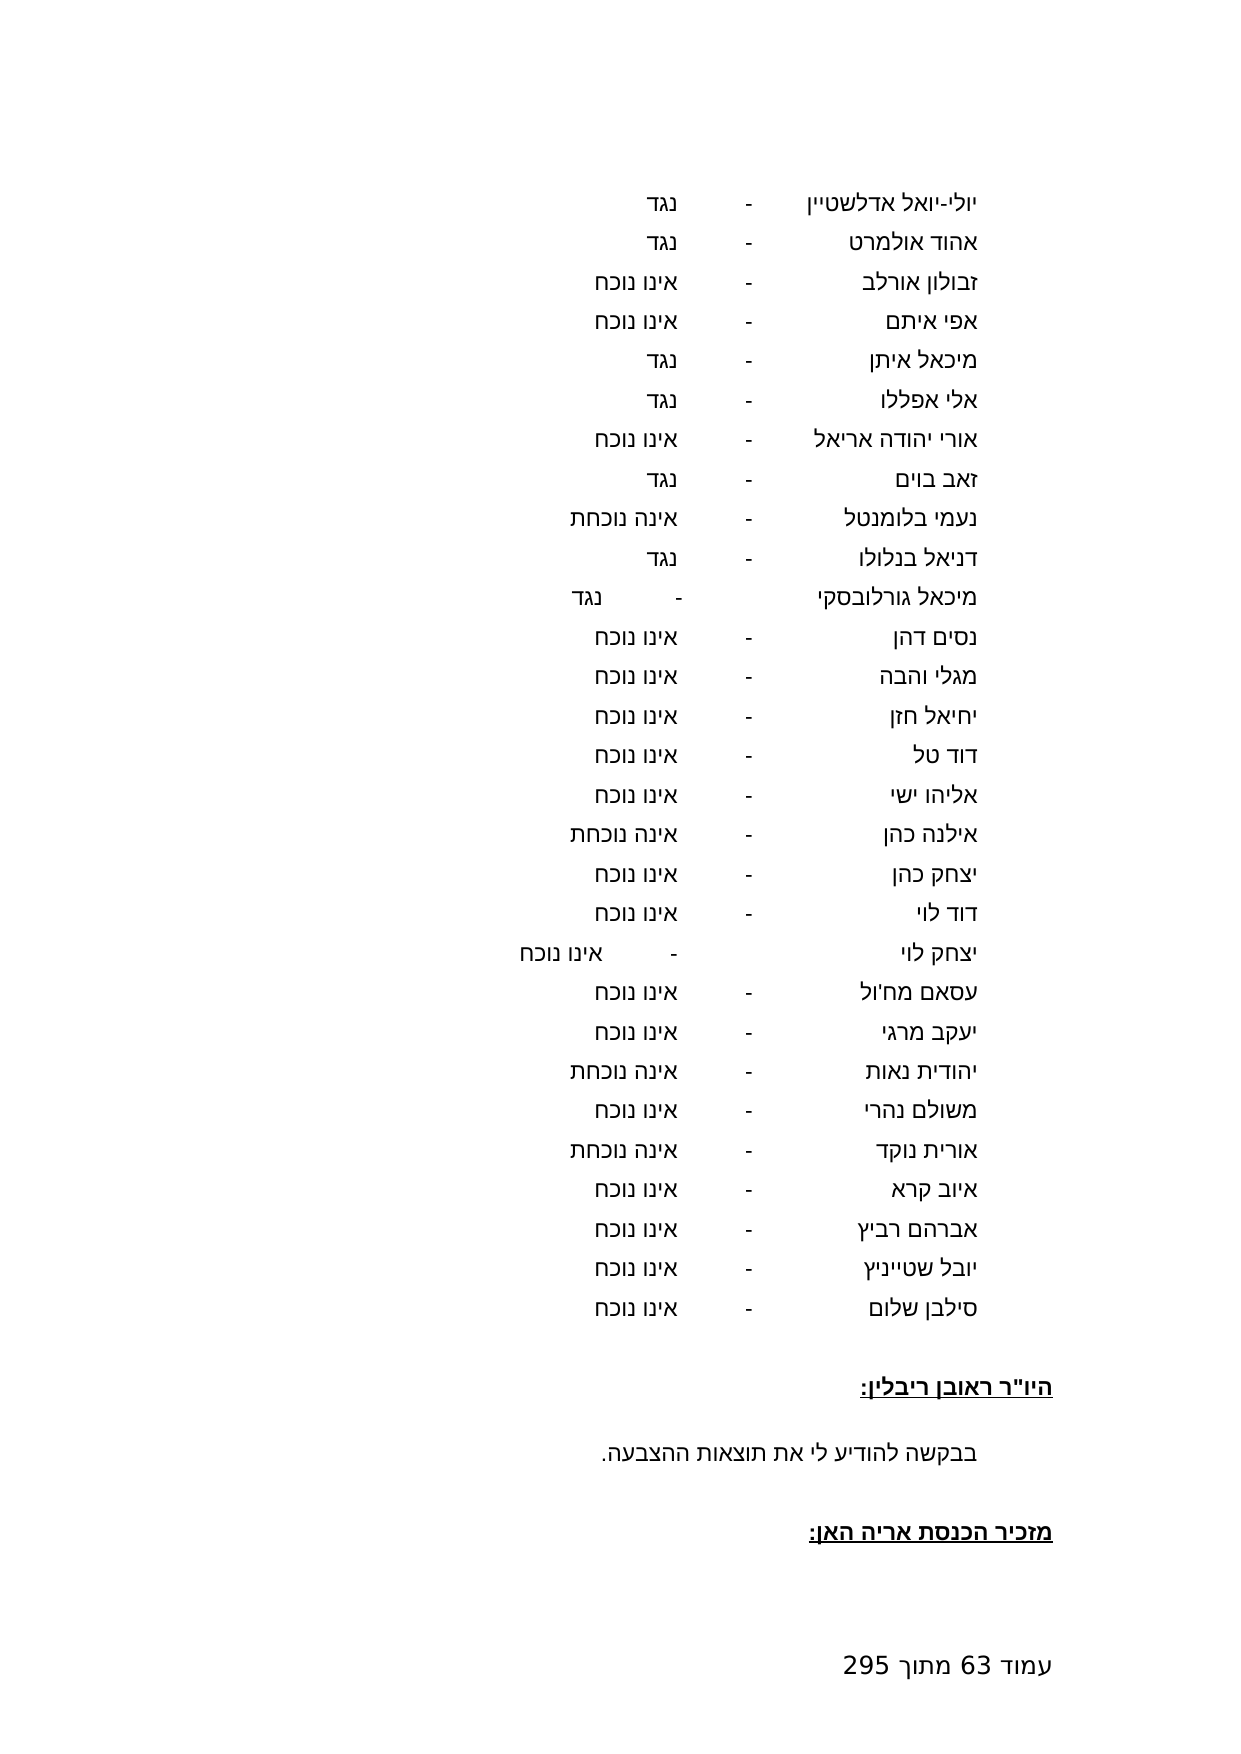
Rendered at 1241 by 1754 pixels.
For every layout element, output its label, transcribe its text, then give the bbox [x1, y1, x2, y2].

text יובל שטייניץ - אינו נוכח [187, 1255, 1053, 1282]
text זבולון אורלב - אינו נוכח [187, 268, 1053, 295]
text איוב קרא - אינו נוכח [187, 1176, 1053, 1203]
text אורית נוקד - אינה נוכחת [187, 1137, 1053, 1163]
text אליהו ישי - אינו נוכח [187, 782, 1053, 808]
text נסים דהן - אינו נוכח [187, 624, 1053, 650]
text יעקב מרגי - אינו נוכח [187, 1018, 1053, 1045]
text מיכאל איתן - נגד [187, 347, 1053, 374]
text דוד לוי - אינו נוכח [187, 900, 1053, 926]
text אפי איתם - אינו נוכח [187, 308, 1053, 334]
text זאב בוים - נגד [187, 466, 1053, 492]
text נעמי בלומנטל - אינה נוכחת [187, 505, 1053, 532]
text מגלי והבה - אינו נוכח [187, 663, 1053, 689]
text סילבן שלום - אינו נוכח [187, 1295, 1053, 1321]
text יחיאל חזן - אינו נוכח [187, 703, 1053, 729]
text יהודית נאות - אינה נוכחת [187, 1058, 1053, 1084]
text משולם נהרי - אינו נוכח [187, 1097, 1053, 1124]
text אילנה כהן - אינה נוכחת [187, 821, 1053, 847]
text עסאם מח'ול - אינו נוכח [187, 979, 1053, 1005]
text מזכיר הכנסת אריה האן: [187, 1519, 1053, 1545]
text היו"ר ראובן ריבלין: [187, 1374, 1053, 1400]
text יצחק כהן - אינו נוכח [187, 861, 1053, 887]
text דוד טל - אינו נוכח [187, 742, 1053, 768]
text אהוד אולמרט - נגד [187, 229, 1053, 255]
text אברהם רביץ - אינו נוכח [187, 1216, 1053, 1242]
text יולי-יואל אדלשטיין - נגד [187, 189, 1053, 216]
text דניאל בנלולו - נגד [187, 545, 1053, 571]
text אורי יהודה אריאל - אינו נוכח [187, 426, 1053, 453]
text אלי אפללו - נגד [187, 387, 1053, 413]
text יצחק לוי - אינו נוכח [187, 939, 1053, 966]
text בבקשה להודיע לי את תוצאות ההצבעה. [187, 1440, 1053, 1466]
text מיכאל גורלובסקי - נגד [187, 584, 1053, 611]
